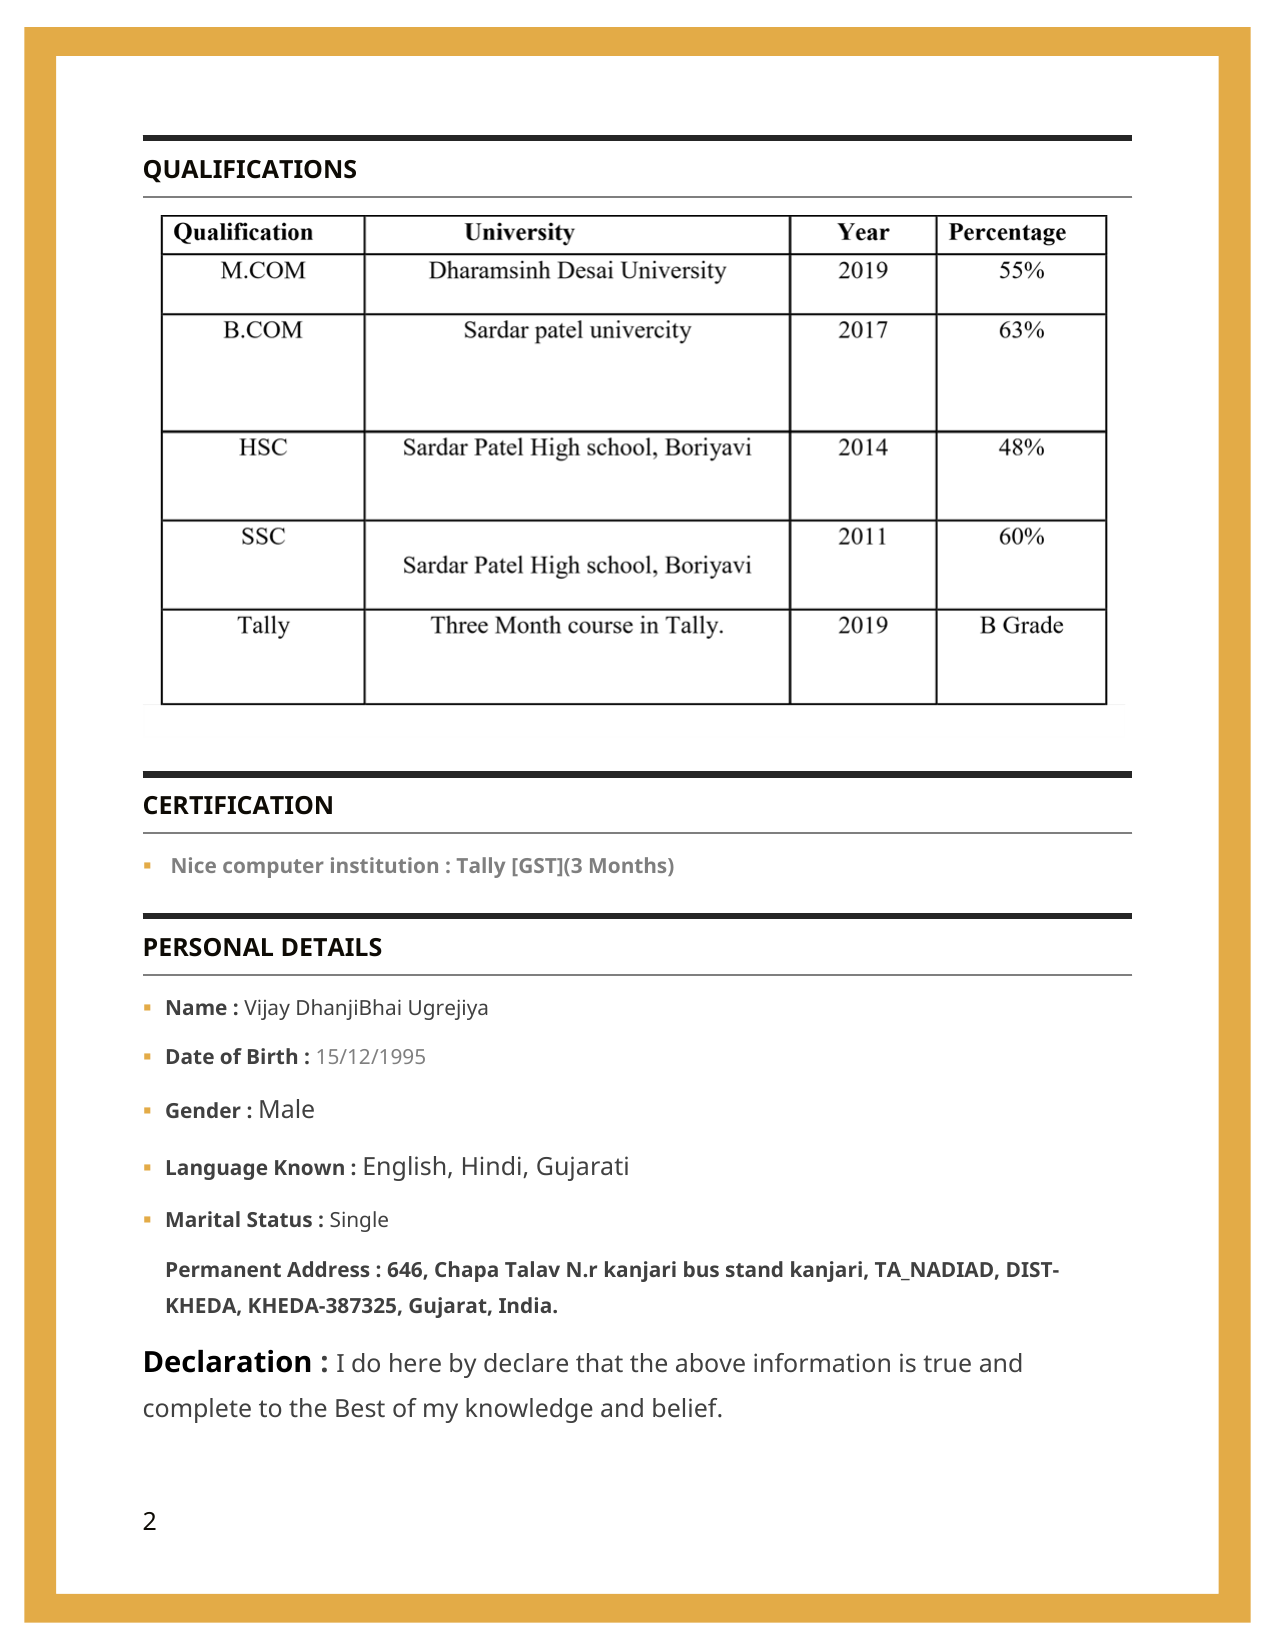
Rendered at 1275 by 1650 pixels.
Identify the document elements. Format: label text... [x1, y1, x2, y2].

list Gender : Male [142, 1092, 1132, 1126]
list Date of Birth : 15/12/1995 [142, 1042, 1132, 1071]
list Nice computer institution : Tally [GST](3 Months) [142, 851, 1132, 880]
subtitle QUALIFICATIONS [142, 136, 1132, 198]
subtitle Personal Details [142, 914, 1132, 976]
list Permanent Address : 646, Chapa Talav N.r kanjari bus stand kanjari, TA_NADIAD, DIST-KHEDA, KHEDA-387325, Gujarat, India. [165, 1255, 1132, 1320]
picture [142, 215, 1126, 738]
subtitle Certification [142, 772, 1132, 834]
text Declaration : I do here by declare that the above information is true and complete to the Best of my knowledge and belief. [142, 1341, 1132, 1425]
list Name : Vijay DhanjiBhai Ugrejiya [142, 993, 1132, 1021]
list Language Known : English, Hindi, Gujarati [142, 1148, 1132, 1183]
list Marital Status : Single [142, 1205, 1132, 1234]
